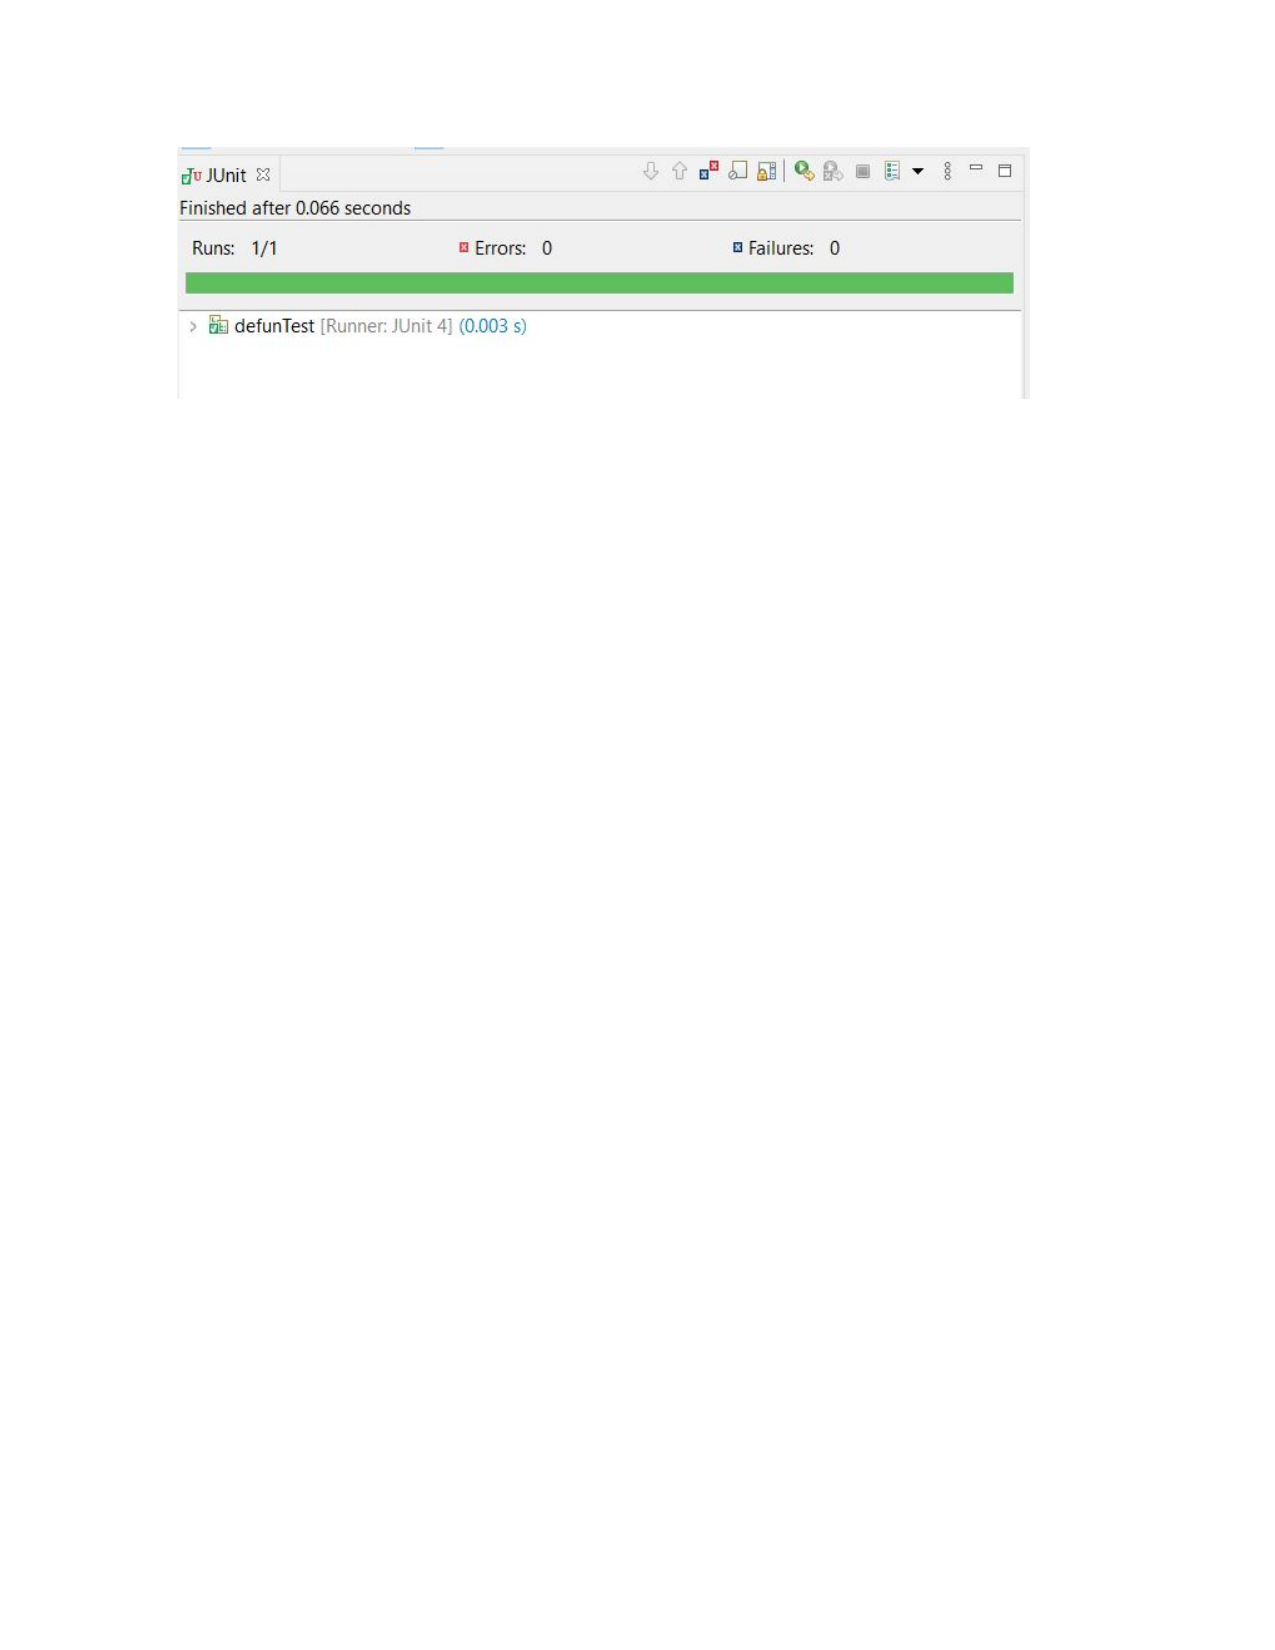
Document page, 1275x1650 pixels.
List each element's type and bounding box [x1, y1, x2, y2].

picture [177, 147, 1030, 399]
